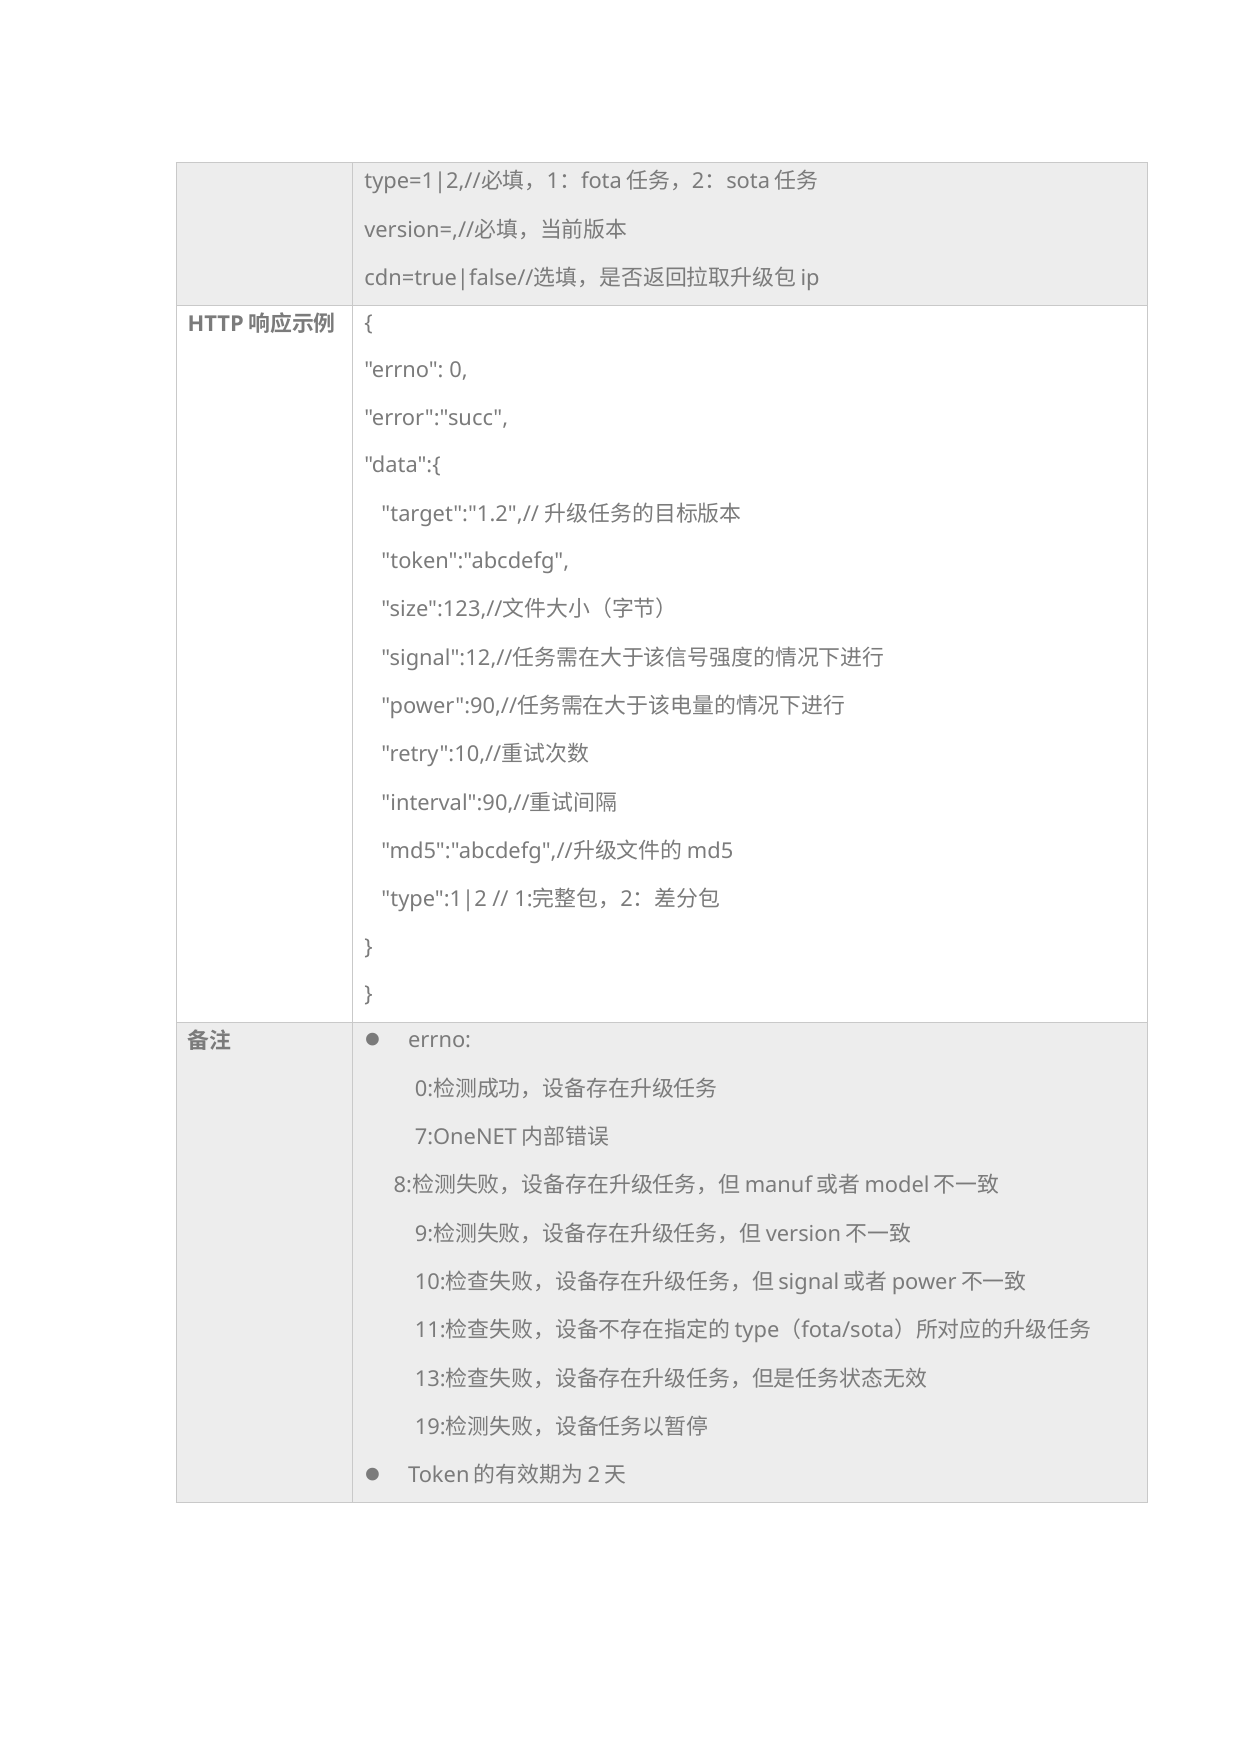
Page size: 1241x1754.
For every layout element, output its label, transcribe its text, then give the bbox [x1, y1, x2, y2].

table_cell HTTP响应示例 [177, 306, 352, 1022]
table_cell HTTP请求参数 [177, 163, 352, 305]
table_cell 备注 [177, 1023, 352, 1502]
table_cell errno: 0:检测成功，设备存在升级任务 7:OneNET内部错误 8:检测失败，设备存在升级任务，但manuf或者model不一致 9:检测失败，设备存在升级任务，但version不一致 10:检查失败，设备存在升级任务，但signal或者power不一致 11:检查失败，设备不存在指定的type（fota/sota）所对应的升级任务 13:检查失败，设备存在升级任务，但是任务状态无效 19:检测失败，设备任务以暂停 Token的有效期为2天 [353, 1023, 1147, 1502]
table_cell { "errno": 0, "error":"succ", "data":{ "target":"1.2",// 升级任务的目标版本 "token":"abcdefg", "size":123,//文件大小（字节） "signal":12,//任务需在大于该信号强度的情况下进行 "power":90,//任务需在大于该电量的情况下进行 "retry":10,//重试次数 "interval":90,//重试间隔 "md5":"abcdefg",//升级文件的md5 "type":1|2 // 1:完整包，2：差分包 } } [353, 306, 1147, 1022]
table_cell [353, 163, 1147, 305]
